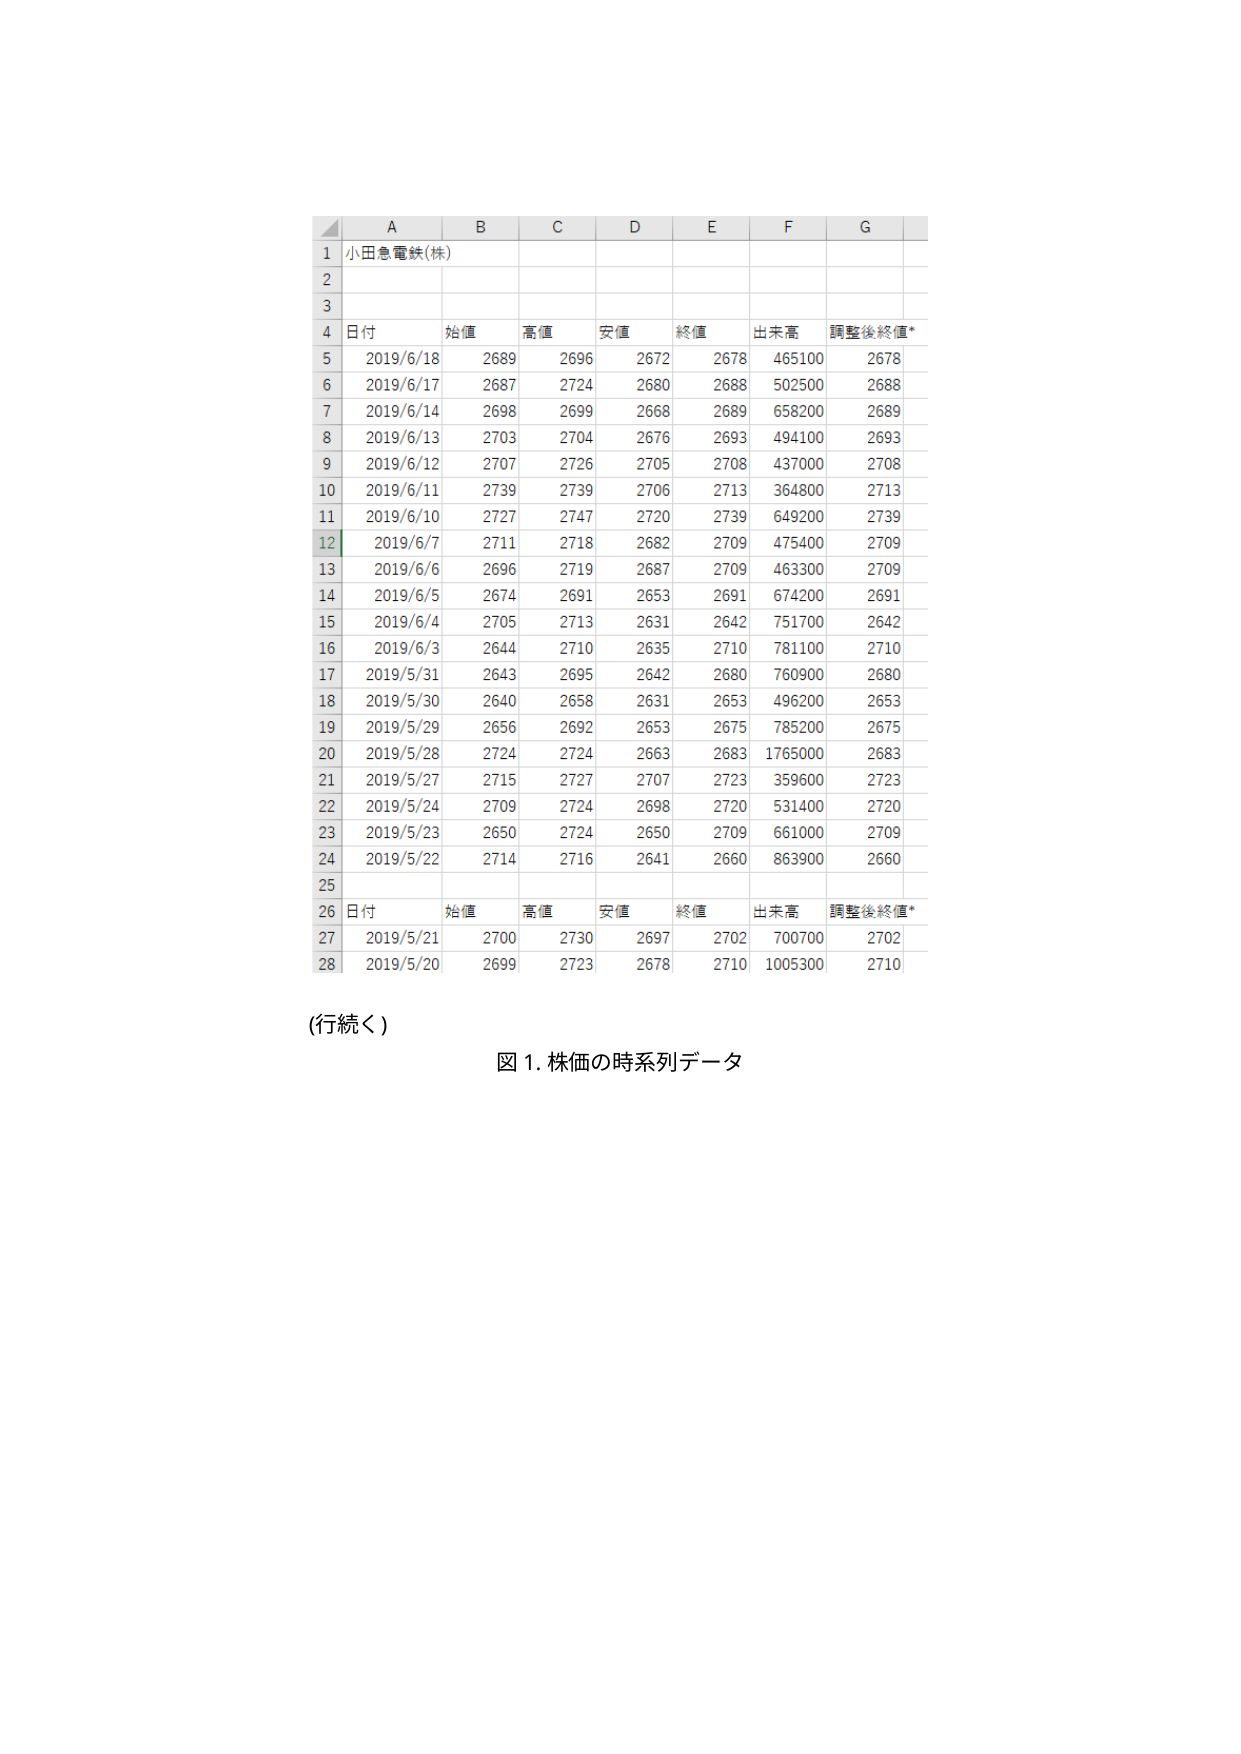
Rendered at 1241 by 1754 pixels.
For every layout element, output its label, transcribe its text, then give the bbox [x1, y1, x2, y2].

text 図1. 株価の時系列データ [177, 1042, 1063, 1079]
text (行続く) [177, 1004, 1063, 1042]
picture [312, 216, 928, 973]
